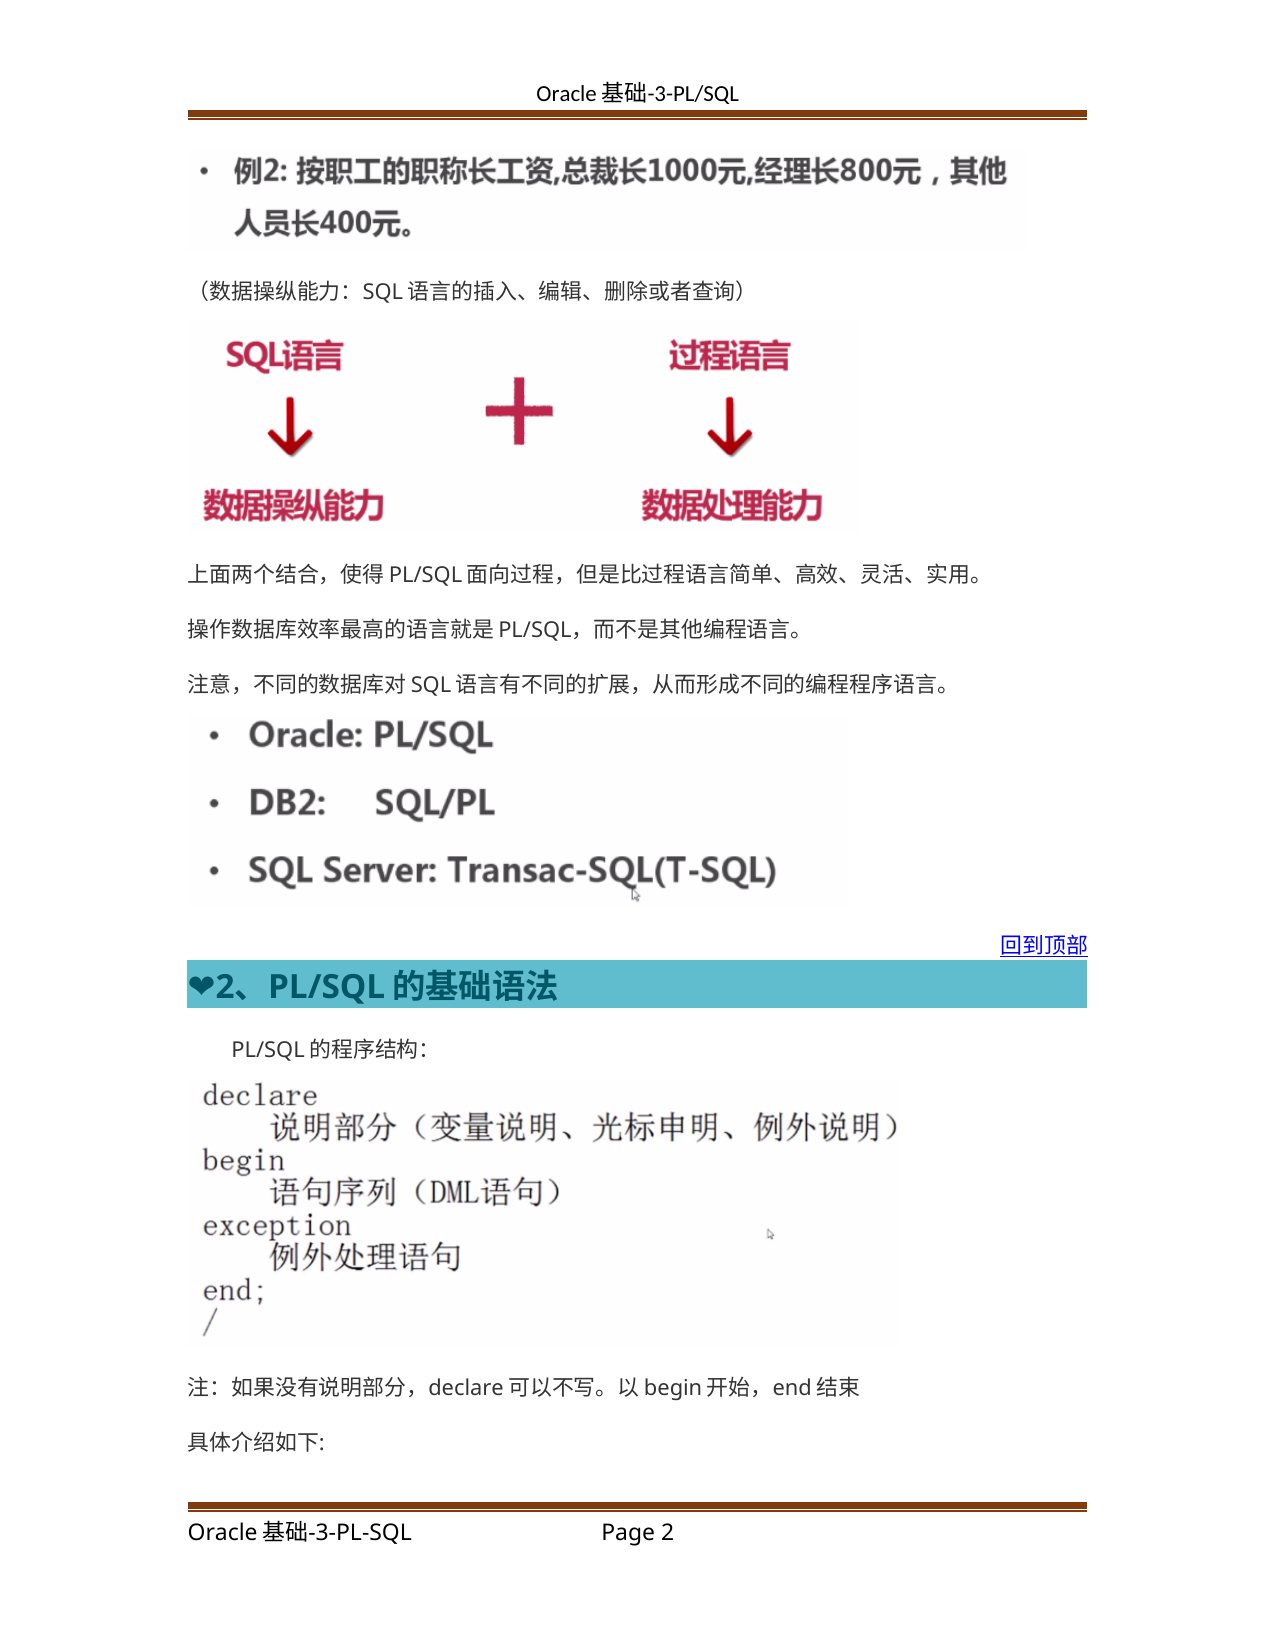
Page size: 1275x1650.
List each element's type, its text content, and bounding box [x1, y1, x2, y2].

text （数据操纵能力：SQL语言的插入、编辑、删除或者查询） [187, 266, 1087, 306]
text 回到顶部 [187, 921, 1087, 960]
picture [187, 321, 859, 534]
picture [187, 1079, 900, 1347]
text 注意，不同的数据库对SQL语言有不同的扩展，从而形成不同的编程程序语言。 [187, 659, 1087, 698]
text 操作数据库效率最高的语言就是PL/SQL，而不是其他编程语言。 [187, 604, 1087, 643]
text 注：如果没有说明部分，declare可以不写。以begin开始，end结束 [187, 1362, 1087, 1402]
text 上面两个结合，使得PL/SQL面向过程，但是比过程语言简单、高效、灵活、实用。 [187, 549, 1087, 588]
text 具体介绍如下: [187, 1417, 1087, 1457]
text ❤2、PL/SQL的基础语法 [187, 960, 1087, 1008]
text PL/SQL的程序结构： [187, 1024, 1087, 1063]
picture [187, 714, 849, 906]
picture [187, 150, 1026, 251]
